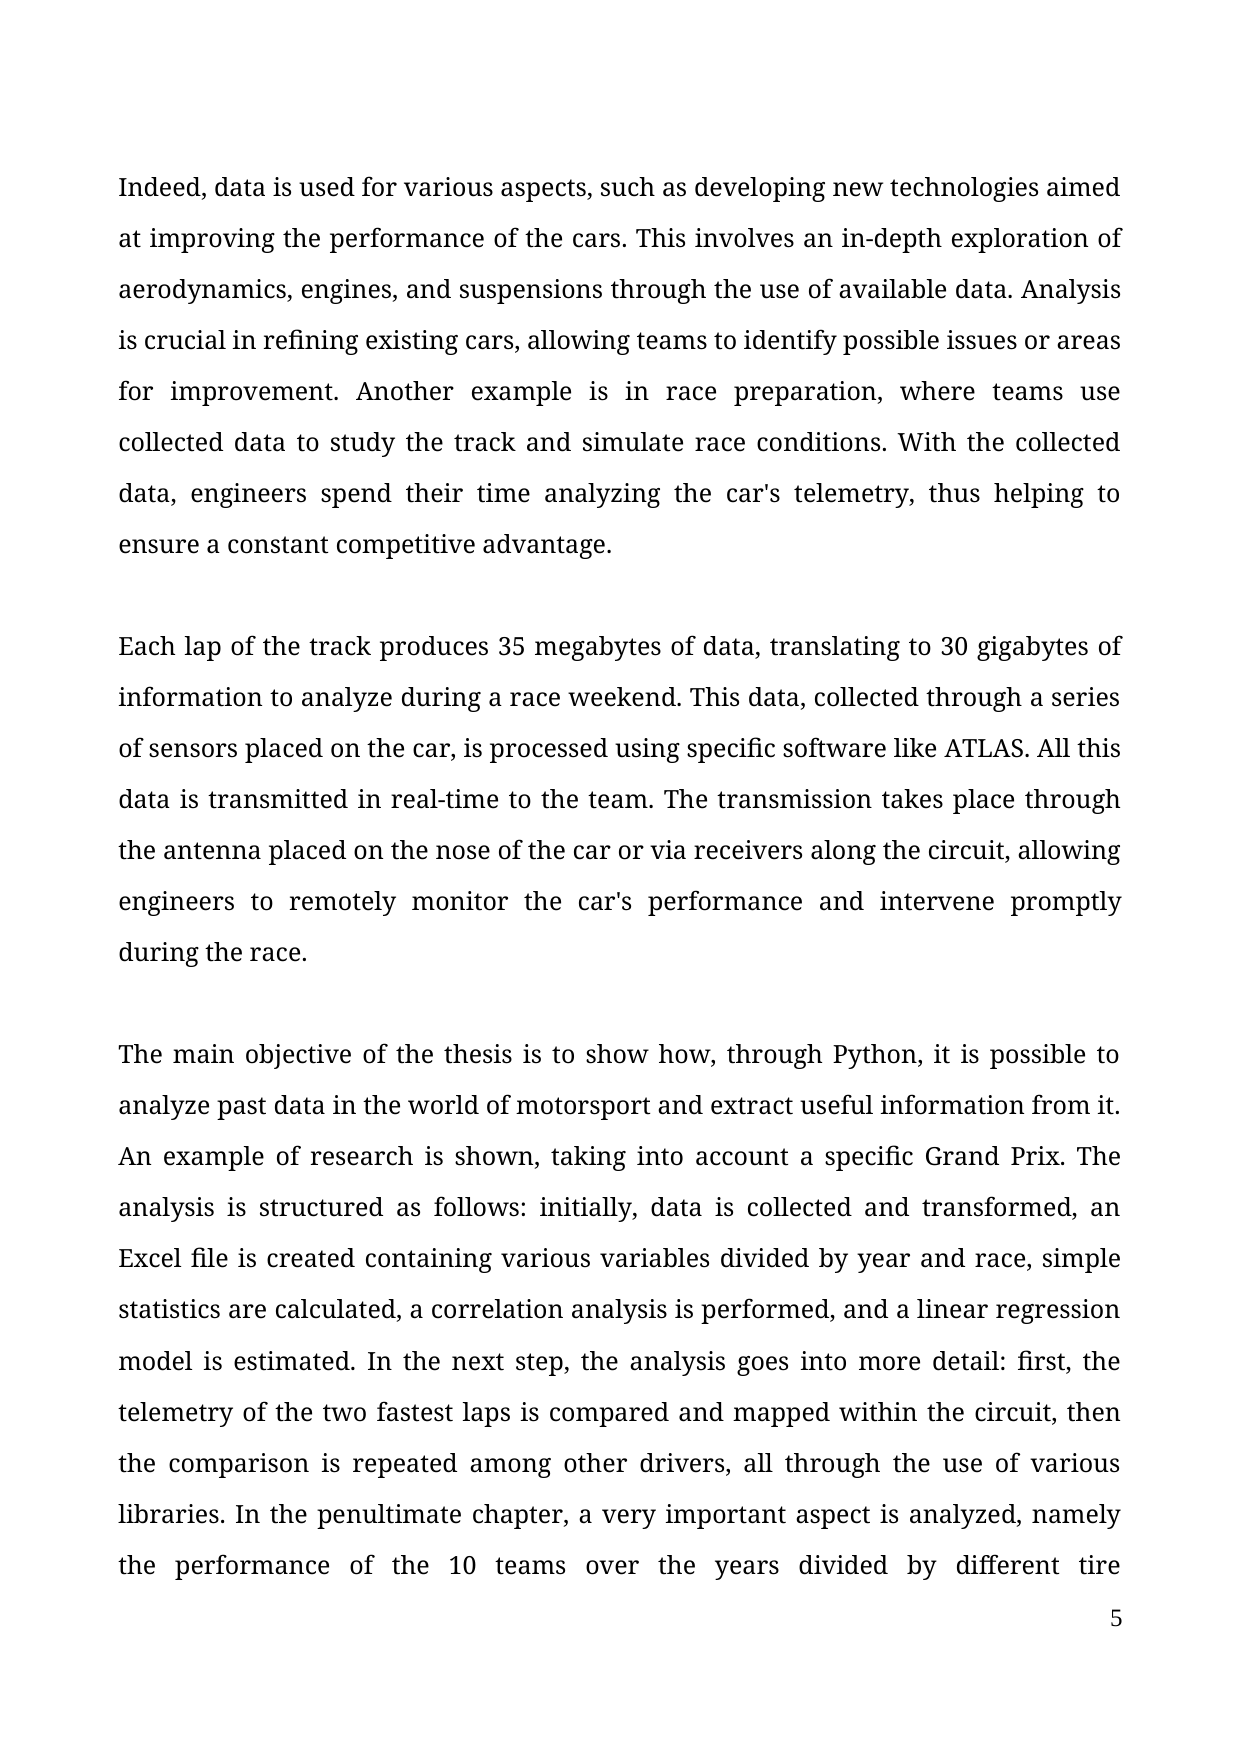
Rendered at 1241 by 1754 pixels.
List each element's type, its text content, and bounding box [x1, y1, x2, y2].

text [118, 1037, 1122, 1581]
text Indeed, data is used for various aspects, such as developing new technologies aimed at improving the performance of the cars. This involves an in-depth exploration of aerodynamics, engines, and suspensions through the use of available data. Analysis is crucial in refining existing cars, allowing teams to identify possible issues or areas for improvement. Another example is in race preparation, where teams use collected data to study the track and simulate race conditions. With the collected data, engineers spend their time analyzing the car's telemetry, thus helping to ensure a constant competitive advantage. [118, 169, 1122, 561]
text Each lap of the track produces 35 megabytes of data, translating to 30 gigabytes of information to analyze during a race weekend. This data, collected through a series of sensors placed on the car, is processed using specific software like ATLAS. All this data is transmitted in real-time to the team. The transmission takes place through the antenna placed on the nose of the car or via receivers along the circuit, allowing engineers to remotely monitor the car's performance and intervene promptly during the race. [118, 628, 1122, 969]
